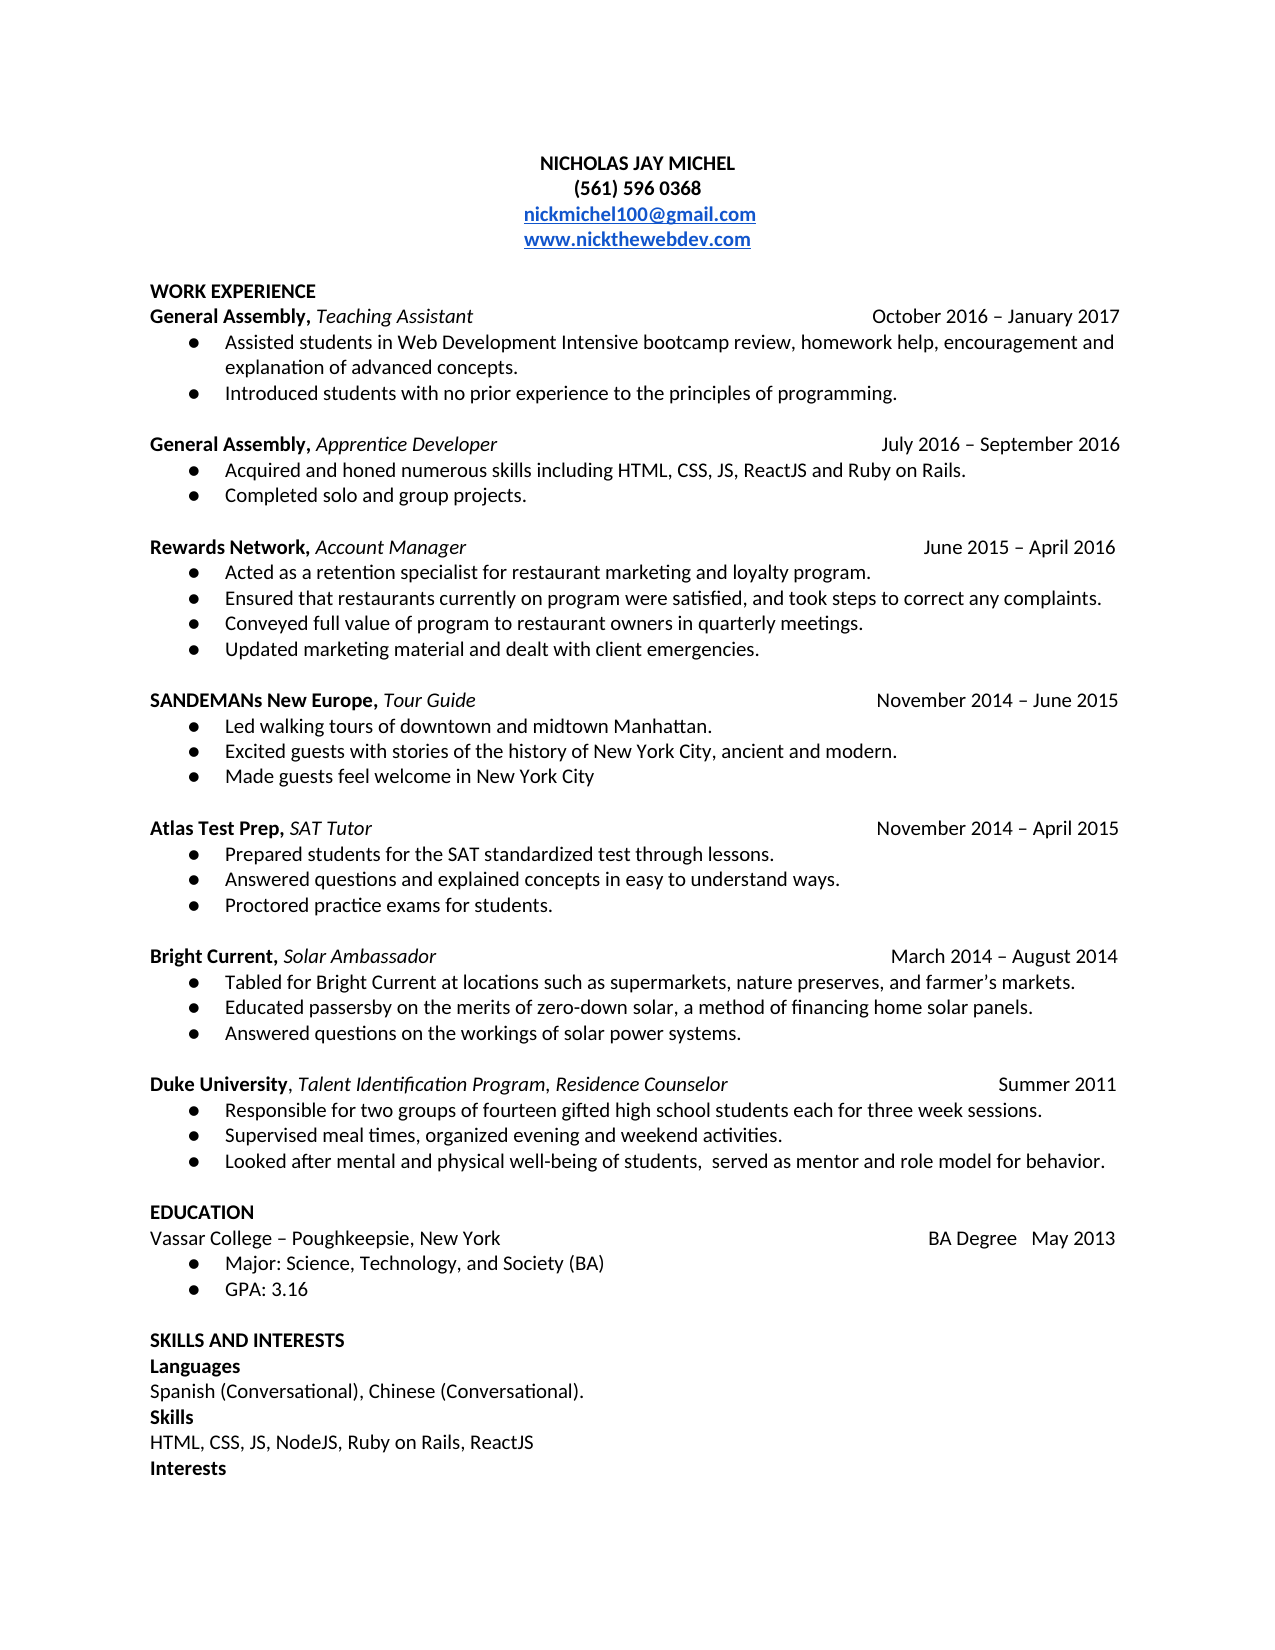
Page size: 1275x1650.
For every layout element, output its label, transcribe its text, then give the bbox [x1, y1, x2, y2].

list Acted as a retention specialist for restaurant marketing and loyalty program. [187, 559, 1125, 585]
text HTML, CSS, JS, NodeJS, Ruby on Rails, ReactJS [150, 1429, 1125, 1455]
text Languages [150, 1353, 1125, 1378]
list Led walking tours of downtown and midtown Manhattan. [187, 713, 1125, 738]
text www.nickthewebdev.com [150, 226, 1125, 252]
text NICHOLAS JAY MICHEL [150, 150, 1125, 175]
list Completed solo and group projects. [187, 482, 1125, 508]
text Bright Current, Solar Ambassador March 2014 – August 2014 [150, 943, 1125, 969]
text SKILLS AND INTERESTS [150, 1328, 1125, 1353]
list Made guests feel welcome in New York City [187, 764, 1125, 789]
list Ensured that restaurants currently on program were satisfied, and took steps to correct any complaints. [187, 585, 1125, 610]
text General Assembly, Apprentice Developer July 2016 – September 2016 [150, 431, 1125, 457]
text nickmichel100@gmail.com [150, 201, 1125, 226]
text Rewards Network, Account Manager June 2015 – April 2016 [150, 534, 1125, 559]
text Vassar College – Poughkeepsie, New York BA Degree May 2013 [150, 1225, 1125, 1250]
list Conveyed full value of program to restaurant owners in quarterly meetings. [187, 610, 1125, 636]
text General Assembly, Teaching Assistant October 2016 – January 2017 [150, 303, 1125, 329]
list Updated marketing material and dealt with client emergencies. [187, 636, 1125, 661]
text EDUCATION [150, 1199, 1125, 1225]
list Introduced students with no prior experience to the principles of programming. [187, 380, 1125, 405]
list Acquired and honed numerous skills including HTML, CSS, JS, ReactJS and Ruby on Rails. [187, 457, 1125, 482]
text SANDEMANs New Europe, Tour Guide November 2014 – June 2015 [150, 687, 1125, 713]
list Supervised meal times, organized evening and weekend activities. [187, 1122, 1125, 1148]
list Prepared students for the SAT standardized test through lessons. [187, 841, 1125, 866]
text (561) 596 0368 [150, 175, 1125, 201]
list Answered questions on the workings of solar power systems. [187, 1020, 1125, 1045]
text Spanish (Conversational), Chinese (Conversational). [150, 1378, 1125, 1404]
list Assisted students in Web Development Intensive bootcamp review, homework help, encouragement and explanation of advanced concepts. [187, 329, 1125, 380]
list GPA: 3.16 [187, 1276, 1125, 1301]
list Responsible for two groups of fourteen gifted high school students each for three week sessions. [187, 1097, 1125, 1122]
list Tabled for Bright Current at locations such as supermarkets, nature preserves, and farmer’s markets. [187, 969, 1125, 994]
list Answered questions and explained concepts in easy to understand ways. [187, 866, 1125, 892]
text Skills [150, 1404, 1125, 1429]
list Educated passersby on the merits of zero-down solar, a method of financing home solar panels. [187, 994, 1125, 1020]
list Excited guests with stories of the history of New York City, ancient and modern. [187, 738, 1125, 764]
text WORK EXPERIENCE [150, 278, 1125, 303]
list Proctored practice exams for students. [187, 892, 1125, 917]
list Major: Science, Technology, and Society (BA) [187, 1250, 1125, 1276]
text Atlas Test Prep, SAT Tutor November 2014 – April 2015 [150, 816, 1125, 841]
text Duke University, Talent Identification Program, Residence Counselor Summer 2011 [150, 1072, 1125, 1097]
text Interests [150, 1455, 1125, 1480]
list Looked after mental and physical well-being of students, served as mentor and role model for behavior. [187, 1148, 1125, 1173]
